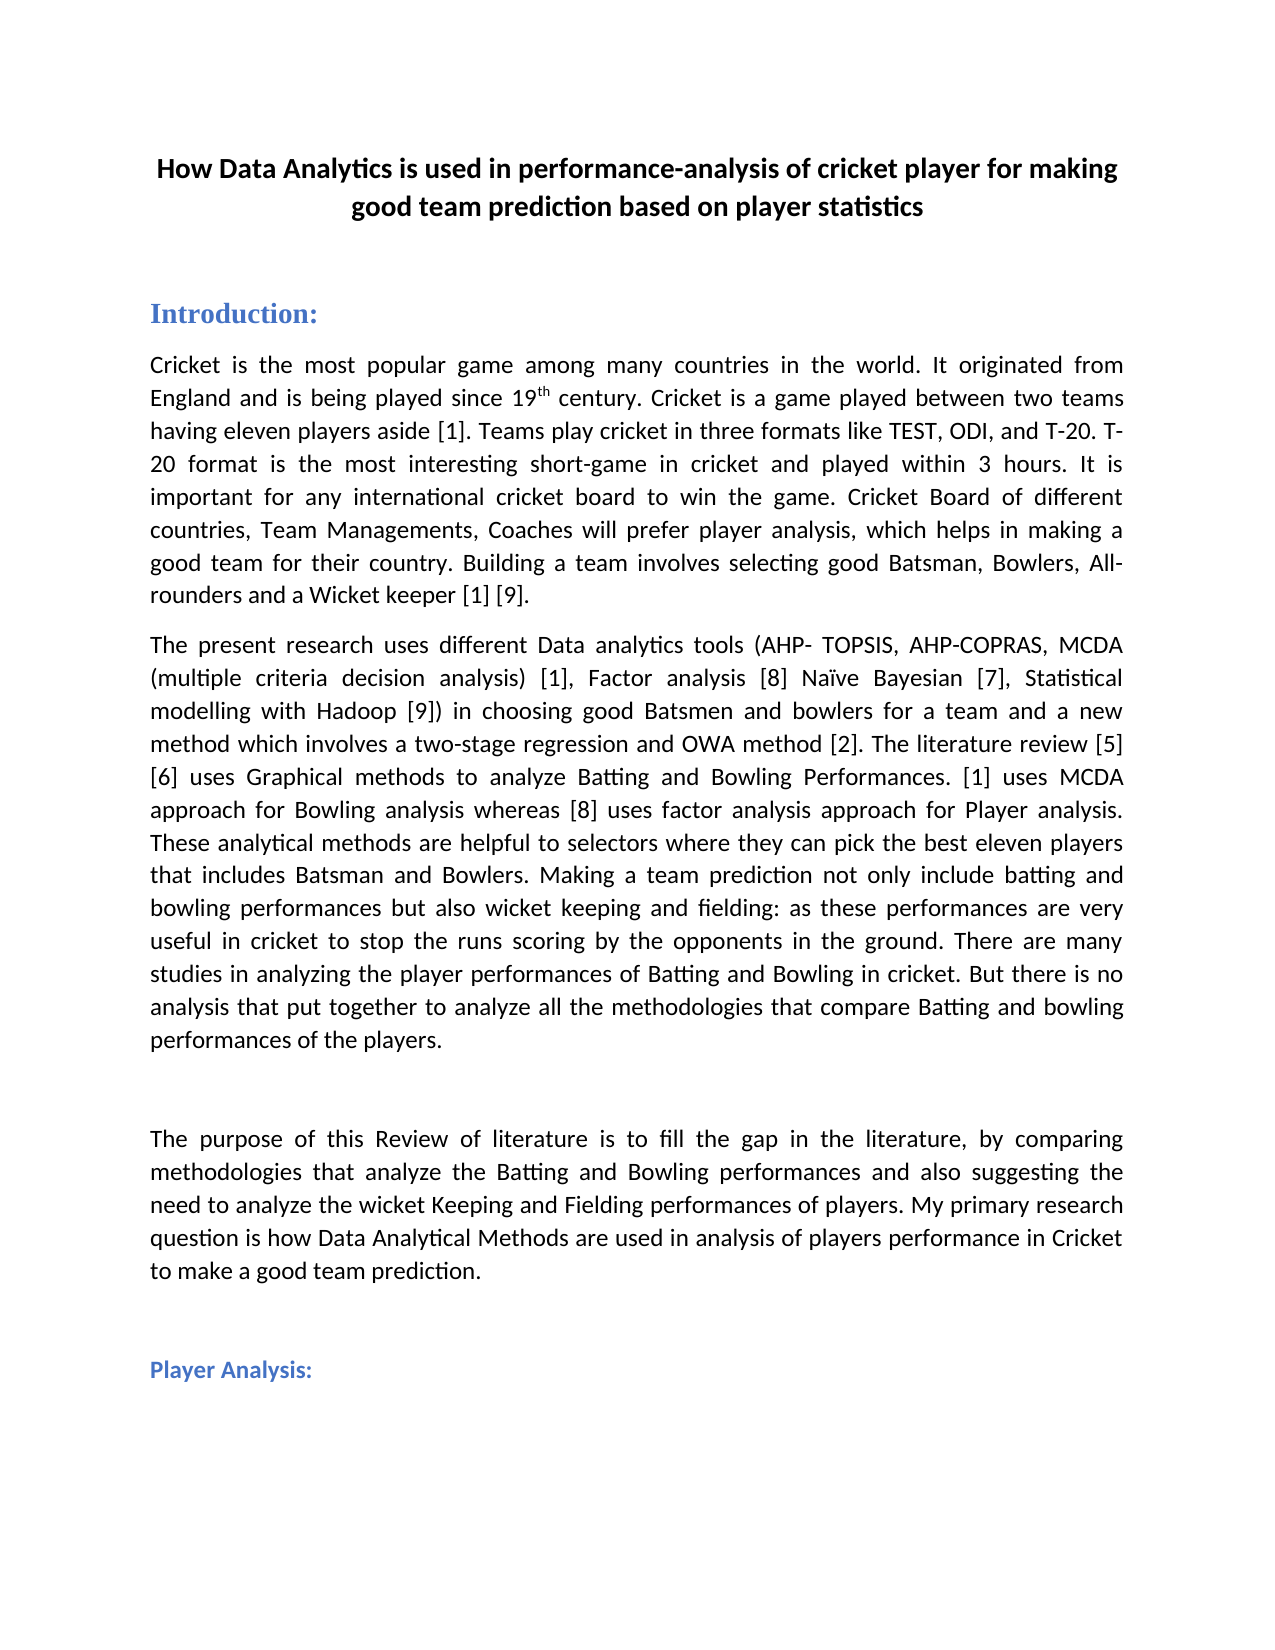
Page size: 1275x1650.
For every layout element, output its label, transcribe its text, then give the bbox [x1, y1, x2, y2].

text Cricket is the most popular game among many countries in the world. It originated from England and is being played since 19th century. Cricket is a game played between two teams having eleven players aside . Teams play cricket in three formats like TEST, ODI, and T-20. T-20 format is the most interesting short-game in cricket and played within 3 hours. It is important for any international cricket board to win the game. Cricket Board of different countries, Team Managements, Coaches will prefer player analysis, which helps in making a good team for their country. Building a team involves selecting good Batsman, Bowlers, All-rounders and a Wicket keeper [9]. [150, 349, 1125, 610]
text The present research uses different Data analytics tools (AHP- TOPSIS, AHP-COPRAS, MCDA (multiple criteria decision analysis) [1], Factor analysis [8] Naïve Bayesian [7], Statistical modelling with Hadoop [9]) in choosing good Batsmen and bowlers for a team and a new method which involves a two-stage regression and OWA method [2]. The literature review [5][6] uses Graphical methods to analyze Batting and Bowling Performances. [1] uses MCDA approach for Bowling analysis whereas [8] uses factor analysis approach for Player analysis. These analytical methods are helpful to selectors where they can pick the best eleven players that includes Batsman and Bowlers. Making a team prediction not only include batting and bowling performances but also wicket keeping and fielding: as these performances are very useful in cricket to stop the runs scoring by the opponents in the ground. There are many studies in analyzing the player performances of Batting and Bowling in cricket. But there is no analysis that put together to analyze all the methodologies that compare Batting and bowling performances of the players. [150, 629, 1125, 1055]
text The purpose of this Review of literature is to fill the gap in the literature, by comparing methodologies that analyze the Batting and Bowling performances and also suggesting the need to analyze the wicket Keeping and Fielding performances of players. My primary research question is how Data Analytical Methods are used in analysis of players performance in Cricket to make a good team prediction. [150, 1123, 1125, 1286]
text How Data Analytics is used in performance-analysis of cricket player for making good team prediction based on player statistics [150, 150, 1125, 224]
text Introduction: [150, 296, 1125, 330]
text Player Analysis: [150, 1354, 1125, 1385]
